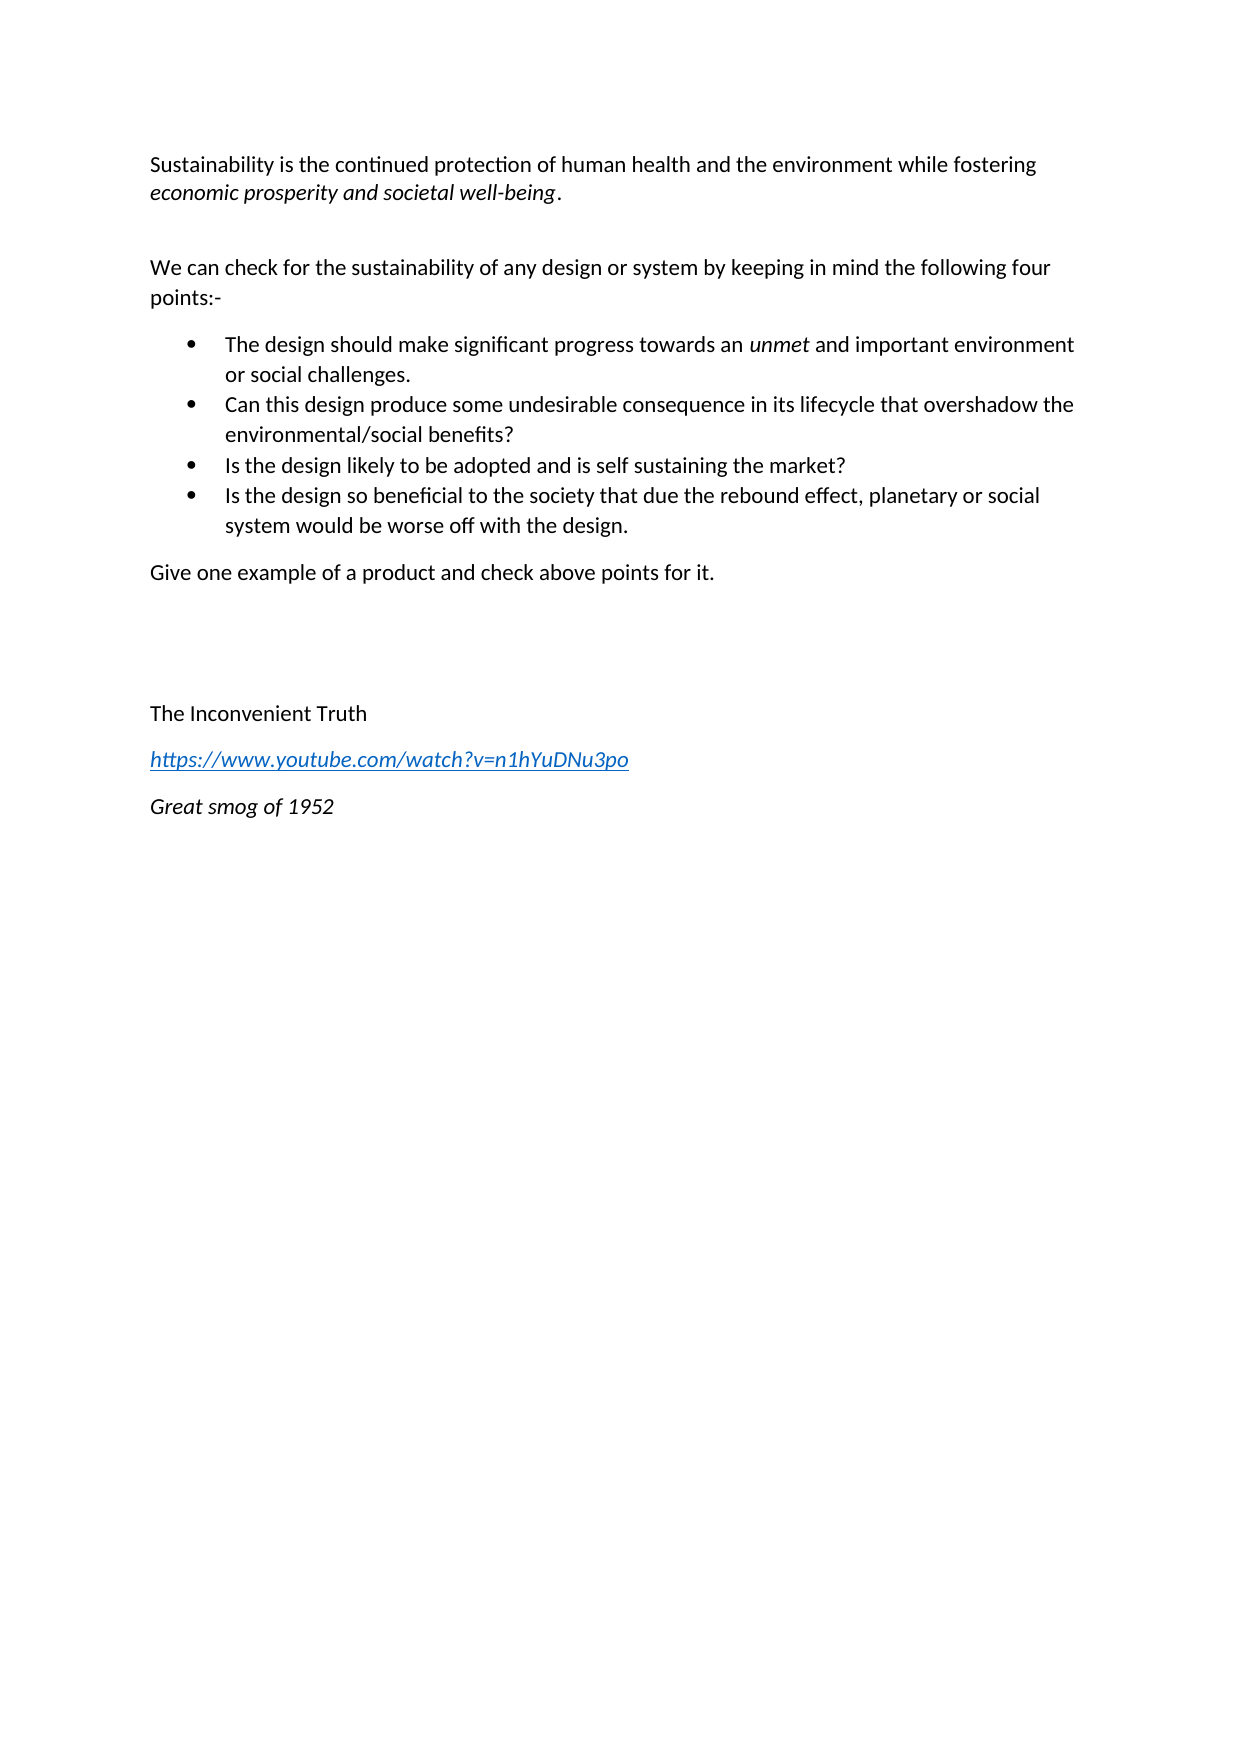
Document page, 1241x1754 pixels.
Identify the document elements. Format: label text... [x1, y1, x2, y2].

text The Inconvenient Truth [150, 699, 1090, 727]
text Give one example of a product and check above points for it. [150, 558, 1090, 586]
list Is the design likely to be adopted and is self sustaining the market? [187, 451, 1090, 479]
text Great smog of 1952 [150, 792, 1090, 821]
text Sustainability is the continued protection of human health and the environment while fostering economic prosperity and societal well-being. [150, 150, 1090, 206]
list The design should make significant progress towards an unmet and important environment or social challenges. [187, 330, 1090, 388]
text https://www.youtube.com/watch?v=n1hYuDNu3po [150, 746, 1090, 774]
list Can this design produce some undesirable consequence in its lifecycle that overshadow the environmental/social benefits? [187, 390, 1090, 449]
list Is the design so beneficial to the society that due the rebound effect, planetary or social system would be worse off with the design. [187, 481, 1090, 539]
text We can check for the sustainability of any design or system by keeping in mind the following four points:- [150, 253, 1090, 311]
